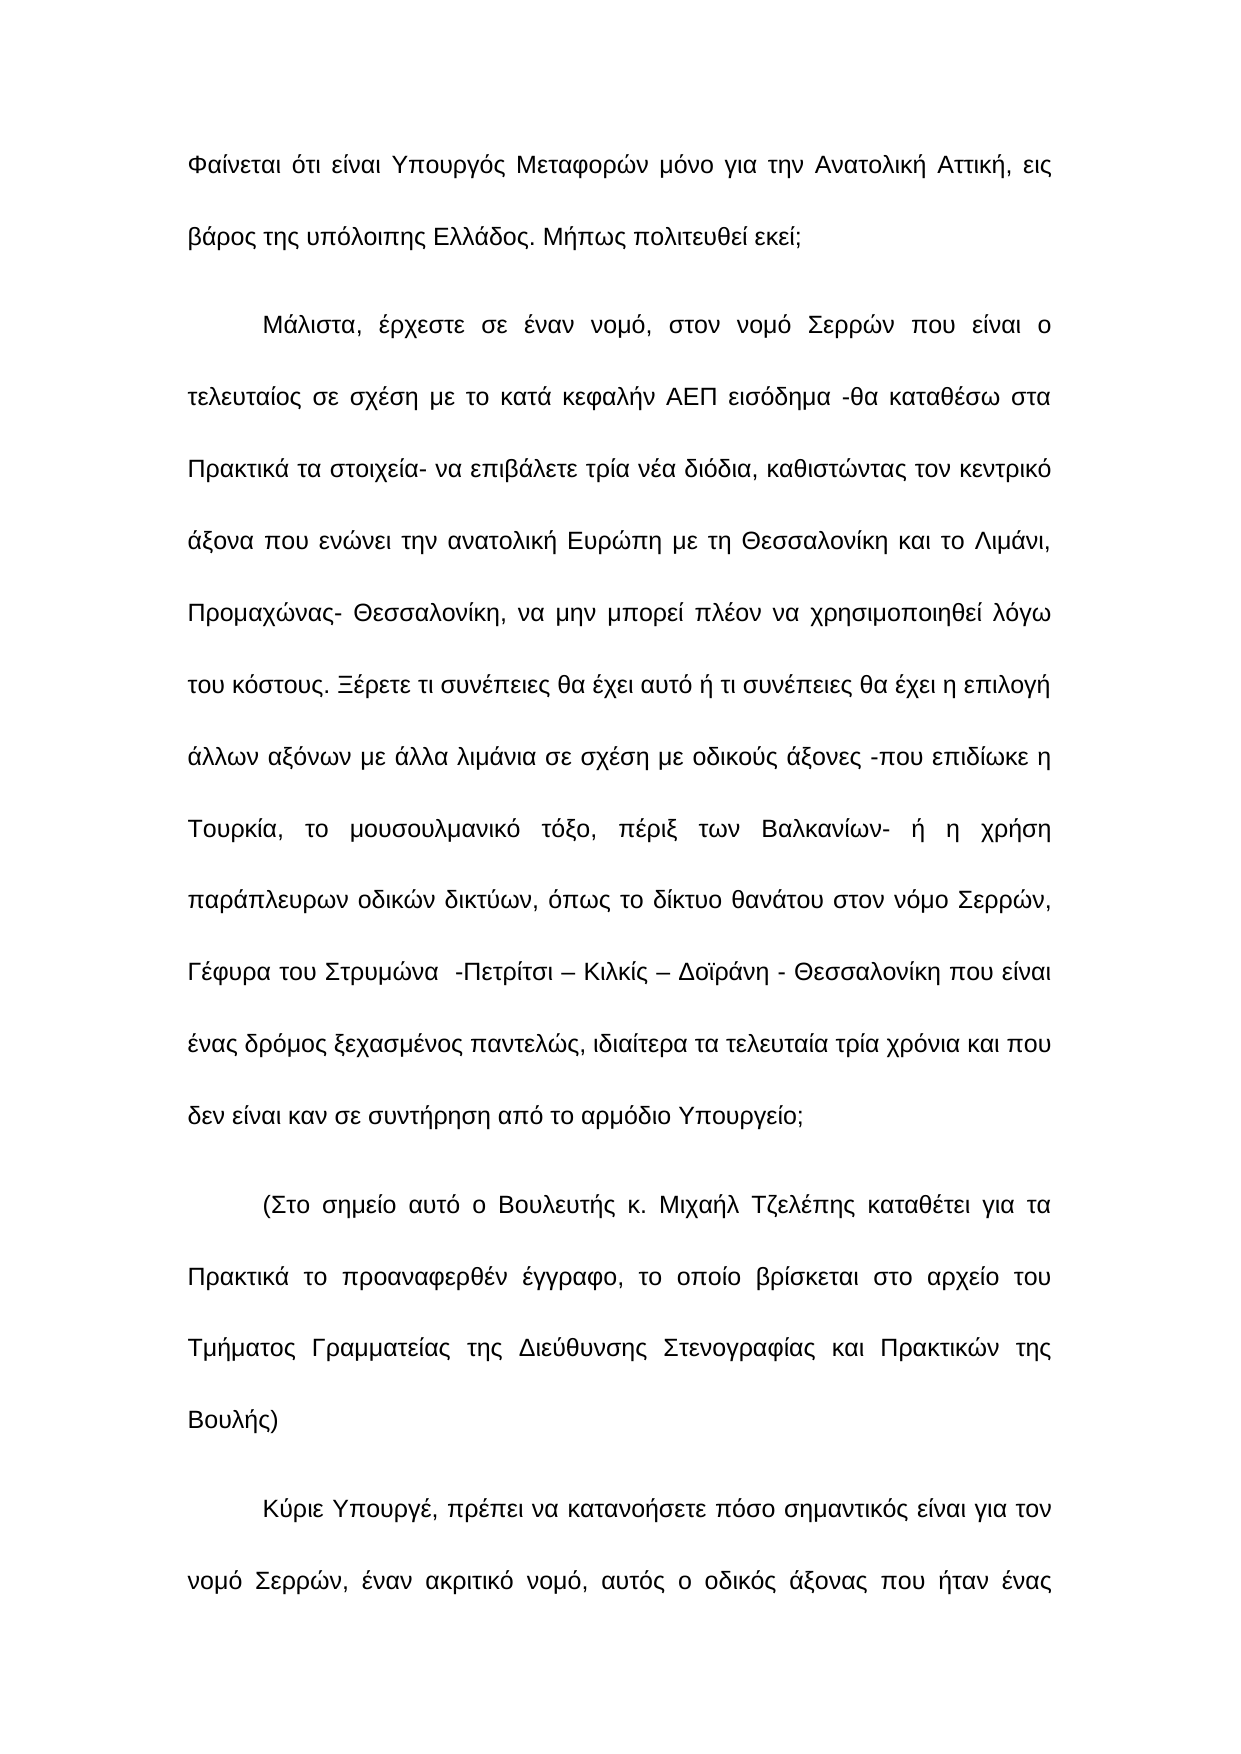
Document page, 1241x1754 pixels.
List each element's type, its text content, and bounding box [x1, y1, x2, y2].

text Μάλιστα, έρχεστε σε έναν νομό, στον νομό Σερρών που είναι ο τελευταίος σε σχέση με το κατά κεφαλήν ΑΕΠ εισόδημα -θα καταθέσω στα Πρακτικά τα στοιχεία- να επιβάλετε τρία νέα διόδια, καθιστώντας τον κεντρικό άξονα που ενώνει την ανατολική Ευρώπη με τη Θεσσαλονίκη και το Λιμάνι, Προμαχώνας- Θεσσαλονίκη, να μην μπορεί πλέον να χρησιμοποιηθεί λόγω του κόστους. Ξέρετε τι συνέπειες θα έχει αυτό ή τι συνέπειες θα έχει η επιλογή άλλων αξόνων με άλλα λιμάνια σε σχέση με οδικούς άξονες -που επιδίωκε η Τουρκία, το μουσουλμανικό τόξο, πέριξ των Βαλκανίων- ή η χρήση παράπλευρων οδικών δικτύων, όπως το δίκτυο θανάτου στον νόμο Σερρών, Γέφυρα του Στρυμώνα -Πετρίτσι – Κιλκίς – Δοϊράνη - Θεσσαλονίκη που είναι ένας δρόμος ξεχασμένος παντελώς, ιδιαίτερα τα τελευταία τρία χρόνια και που δεν είναι καν σε συντήρηση από το αρμόδιο Υπουργείο; [187, 310, 1053, 1130]
text (Στο σημείο αυτό ο Βουλευτής κ. Μιχαήλ Τζελέπης καταθέτει για τα Πρακτικά το προαναφερθέν έγγραφο, το οποίο βρίσκεται στο αρχείο του Τμήματος Γραμματείας της Διεύθυνσης Στενογραφίας και Πρακτικών της Βουλής) [187, 1189, 1053, 1434]
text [187, 1494, 1053, 1594]
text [187, 150, 1053, 251]
